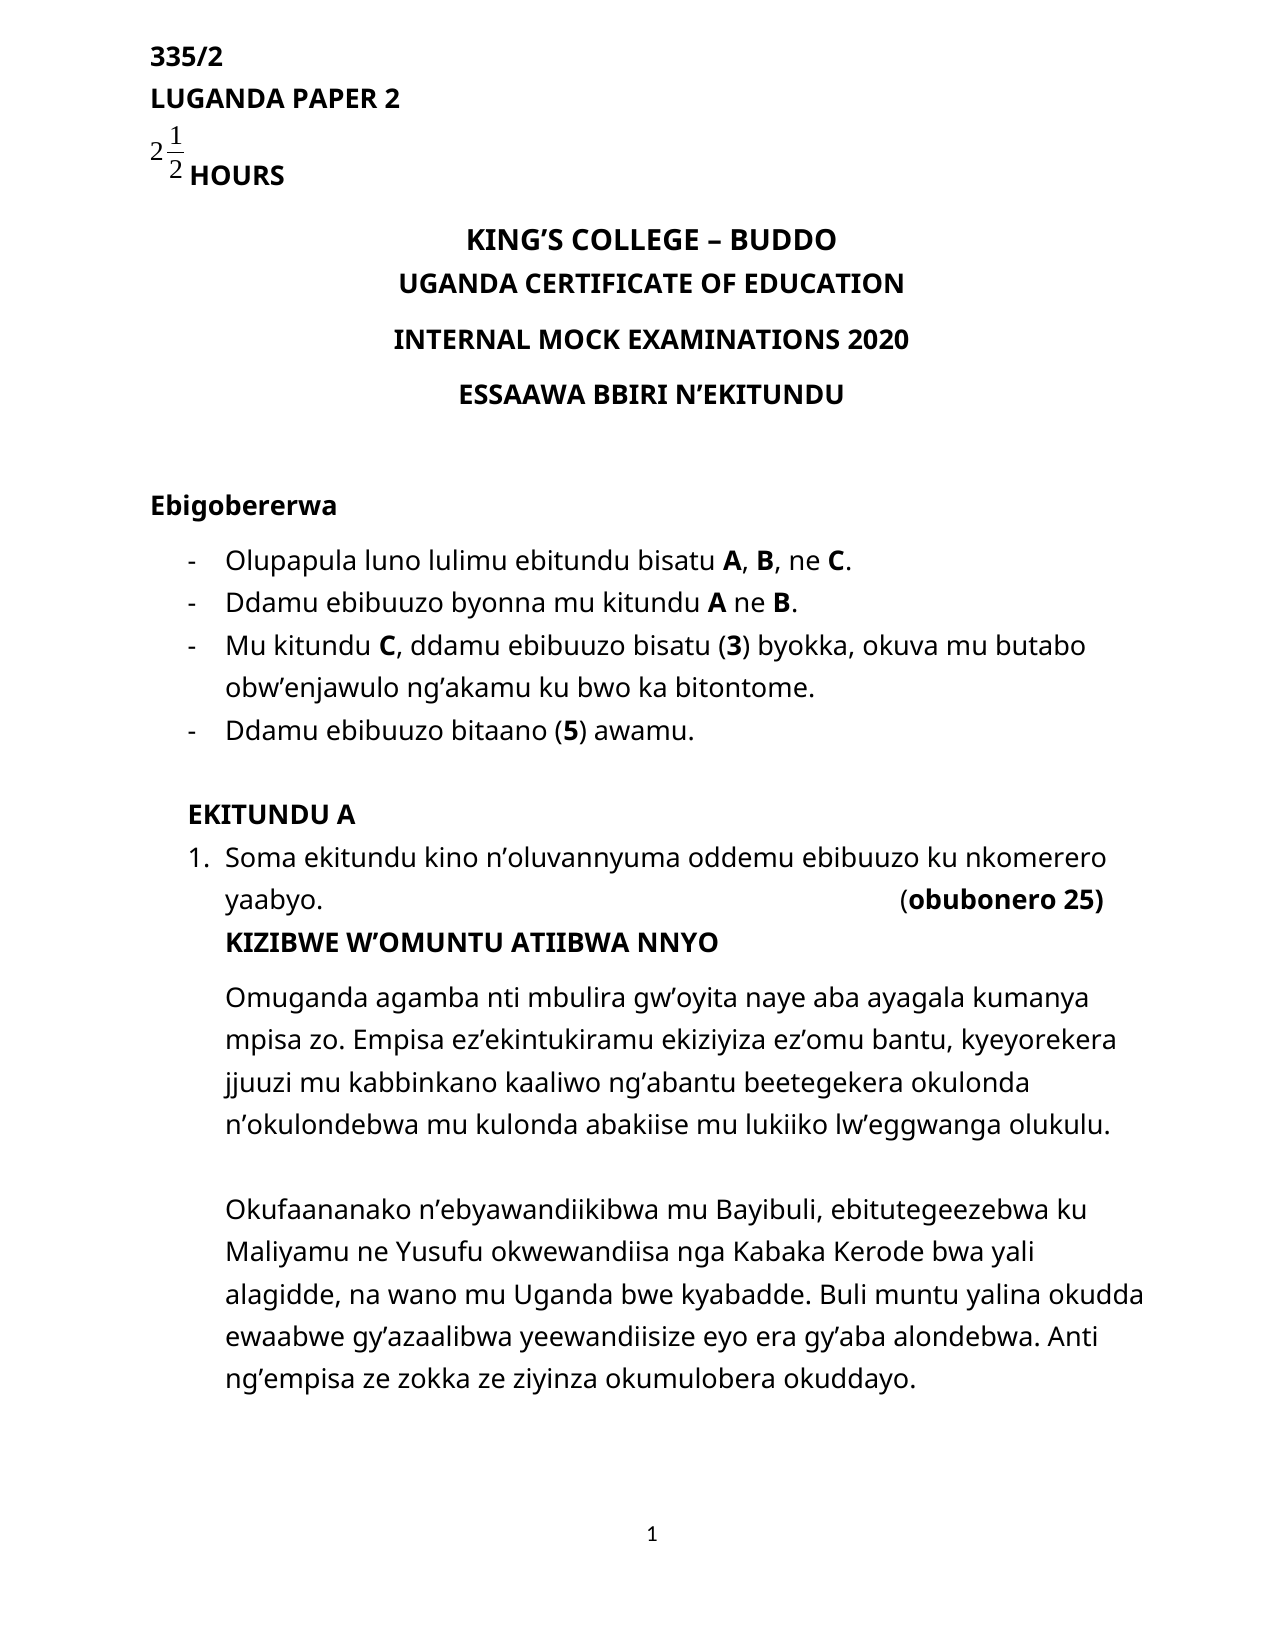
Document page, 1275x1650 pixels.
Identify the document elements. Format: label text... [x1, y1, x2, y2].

list Ddamu ebibuuzo bitaano (5) awamu. [187, 711, 1153, 748]
text Ebigobererwa [150, 486, 1153, 523]
text 335/2 LUGANDA PAPER 2 HOURS [150, 37, 1153, 193]
list KIZIBWE W’OMUNTU ATIIBWA NNYO [225, 923, 1153, 960]
list Ddamu ebibuuzo byonna mu kitundu A ne B. [187, 584, 1153, 621]
list Soma ekitundu kino n’oluvannyuma oddemu ebibuuzo ku nkomerero yaabyo. (obubonero 25) [187, 838, 1153, 917]
list Mu kitundu C, ddamu ebibuuzo bisatu (3) byokka, okuva mu butabo obw’enjawulo ng’akamu ku bwo ka bitontome. [187, 626, 1153, 706]
text INTERNAL MOCK EXAMINATIONS 2020 [150, 320, 1153, 357]
text EKITUNDU A [187, 796, 1153, 833]
list Olupapula luno lulimu ebitundu bisatu A, B, ne C. [187, 541, 1153, 578]
text ESSAAWA BBIRI N’EKITUNDU [150, 376, 1153, 412]
text UGANDA CERTIFICATE OF EDUCATION [150, 265, 1153, 302]
list Omuganda agamba nti mbulira gw’oyita naye aba ayagala kumanya mpisa zo. Empisa ez’ekintukiramu ekiziyiza ez’omu bantu, kyeyorekera jjuuzi mu kabbinkano kaaliwo ng’abantu beetegekera okulonda n’okulondebwa mu kulonda abakiise mu lukiiko lw’eggwanga olukulu. [225, 978, 1153, 1142]
list Okufaananako n’ebyawandiikibwa mu Bayibuli, ebitutegeezebwa ku Maliyamu ne Yusufu okwewandiisa nga Kabaka Kerode bwa yali alagidde, na wano mu Uganda bwe kyabadde. Buli muntu yalina okudda ewaabwe gy’azaalibwa yeewandiisize eyo era gy’aba alondebwa. Anti ng’empisa ze zokka ze ziyinza okumulobera okuddayo. [225, 1148, 1153, 1397]
text KING’S COLLEGE – BUDDO [150, 219, 1153, 259]
